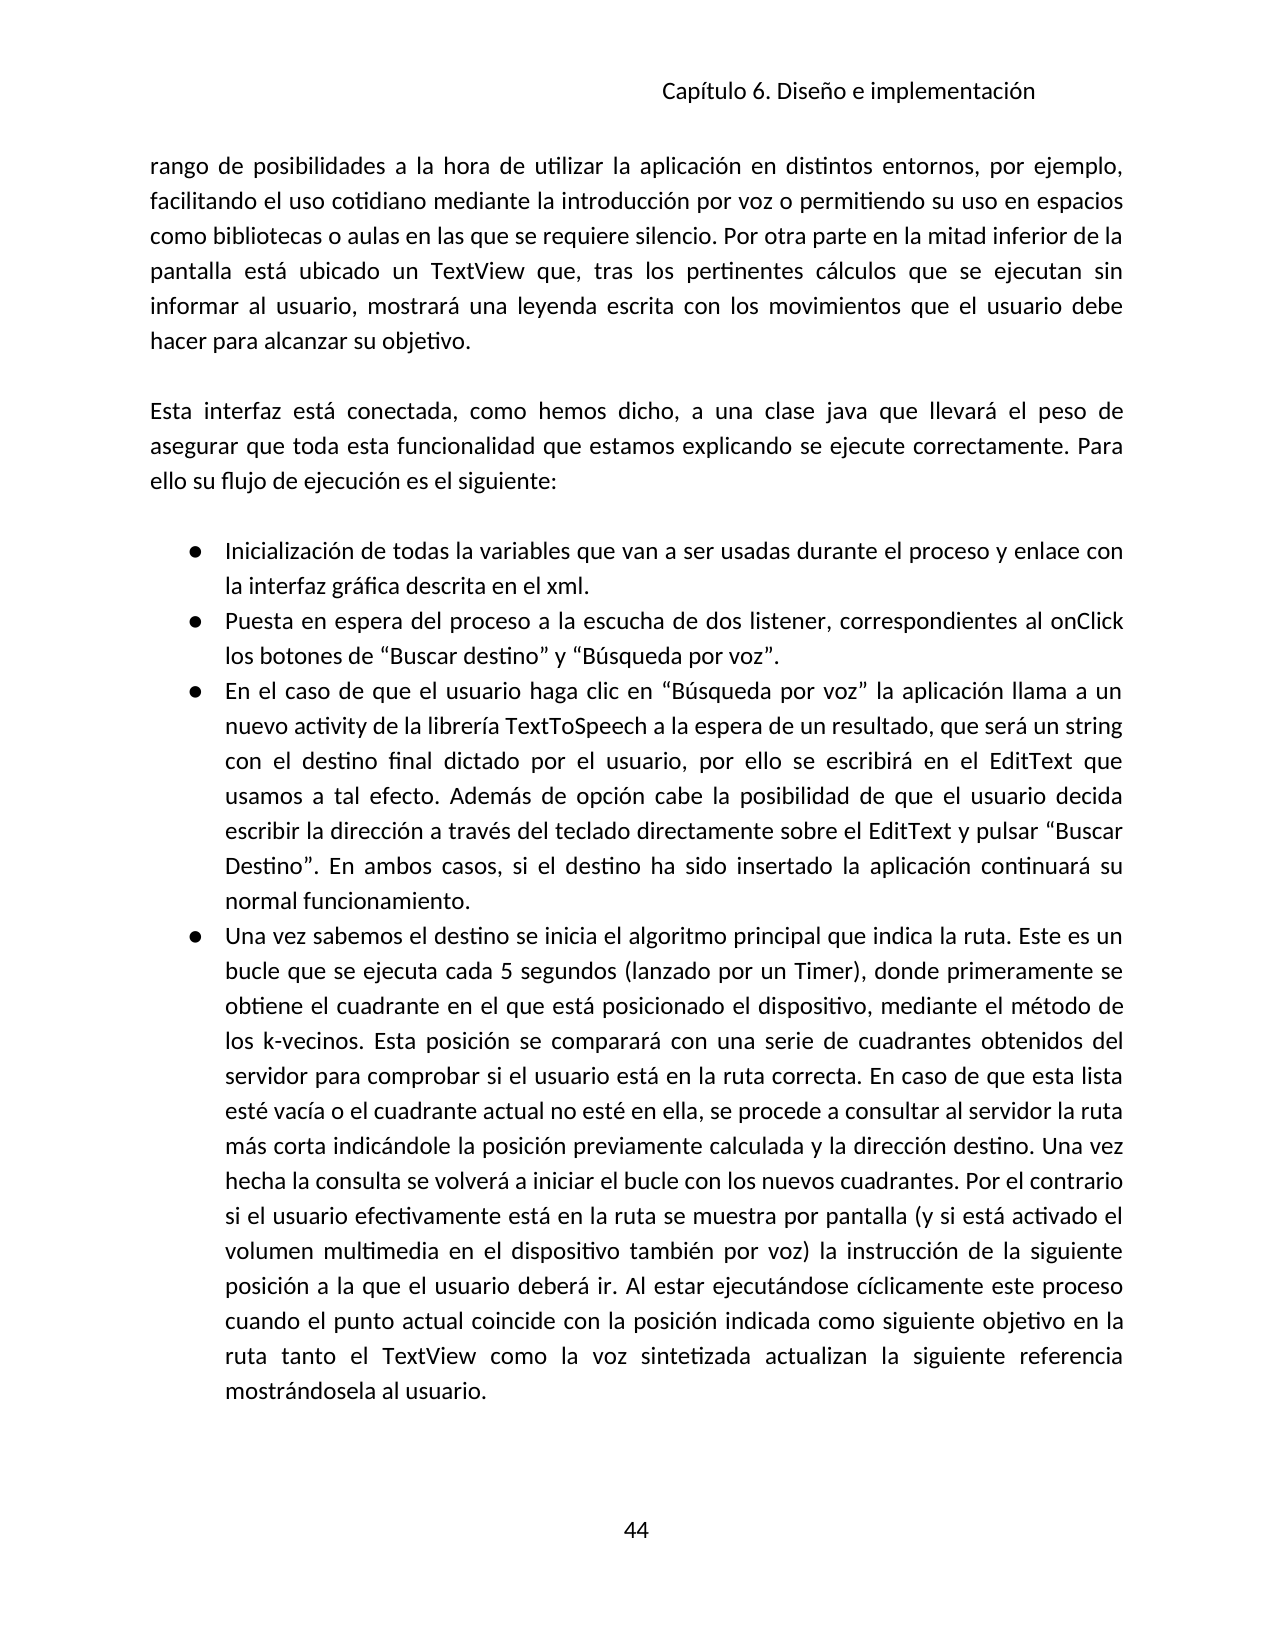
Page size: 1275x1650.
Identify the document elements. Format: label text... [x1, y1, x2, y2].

text Esta interfaz está conectada, como hemos dicho, a una clase java que llevará el peso de asegurar que toda esta funcionalidad que estamos explicando se ejecute correctamente. Para ello su flujo de ejecución es el siguiente: [150, 395, 1125, 496]
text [150, 150, 1125, 356]
list Una vez sabemos el destino se inicia el algoritmo principal que indica la ruta. Este es un bucle que se ejecuta cada 5 segundos (lanzado por un Timer), donde primeramente se obtiene el cuadrante en el que está posicionado el dispositivo, mediante el método de los k-vecinos. Esta posición se comparará con una serie de cuadrantes obtenidos del servidor para comprobar si el usuario está en la ruta correcta. En caso de que esta lista esté vacía o el cuadrante actual no esté en ella, se procede a consultar al servidor la ruta más corta indicándole la posición previamente calculada y la dirección destino. Una vez hecha la consulta se volverá a iniciar el bucle con los nuevos cuadrantes. Por el contrario si el usuario efectivamente está en la ruta se muestra por pantalla (y si está activado el volumen multimedia en el dispositivo también por voz) la instrucción de la siguiente posición a la que el usuario deberá ir. Al estar ejecutándose cíclicamente este proceso cuando el punto actual coincide con la posición indicada como siguiente objetivo en la ruta tanto el TextView como la voz sintetizada actualizan la siguiente referencia mostrándosela al usuario. [188, 920, 1125, 1406]
list Inicialización de todas la variables que van a ser usadas durante el proceso y enlace con la interfaz gráfica descrita en el xml. [188, 535, 1125, 601]
list En el caso de que el usuario haga clic en “Búsqueda por voz” la aplicación llama a un nuevo activity de la librería TextToSpeech a la espera de un resultado, que será un string con el destino final dictado por el usuario, por ello se escribirá en el EditText que usamos a tal efecto. Además de opción cabe la posibilidad de que el usuario decida escribir la dirección a través del teclado directamente sobre el EditText y pulsar “Buscar Destino”. En ambos casos, si el destino ha sido insertado la aplicación continuará su normal funcionamiento. [188, 675, 1125, 916]
list Puesta en espera del proceso a la escucha de dos listener, correspondientes al onClick los botones de “Buscar destino” y “Búsqueda por voz”. [188, 605, 1125, 671]
